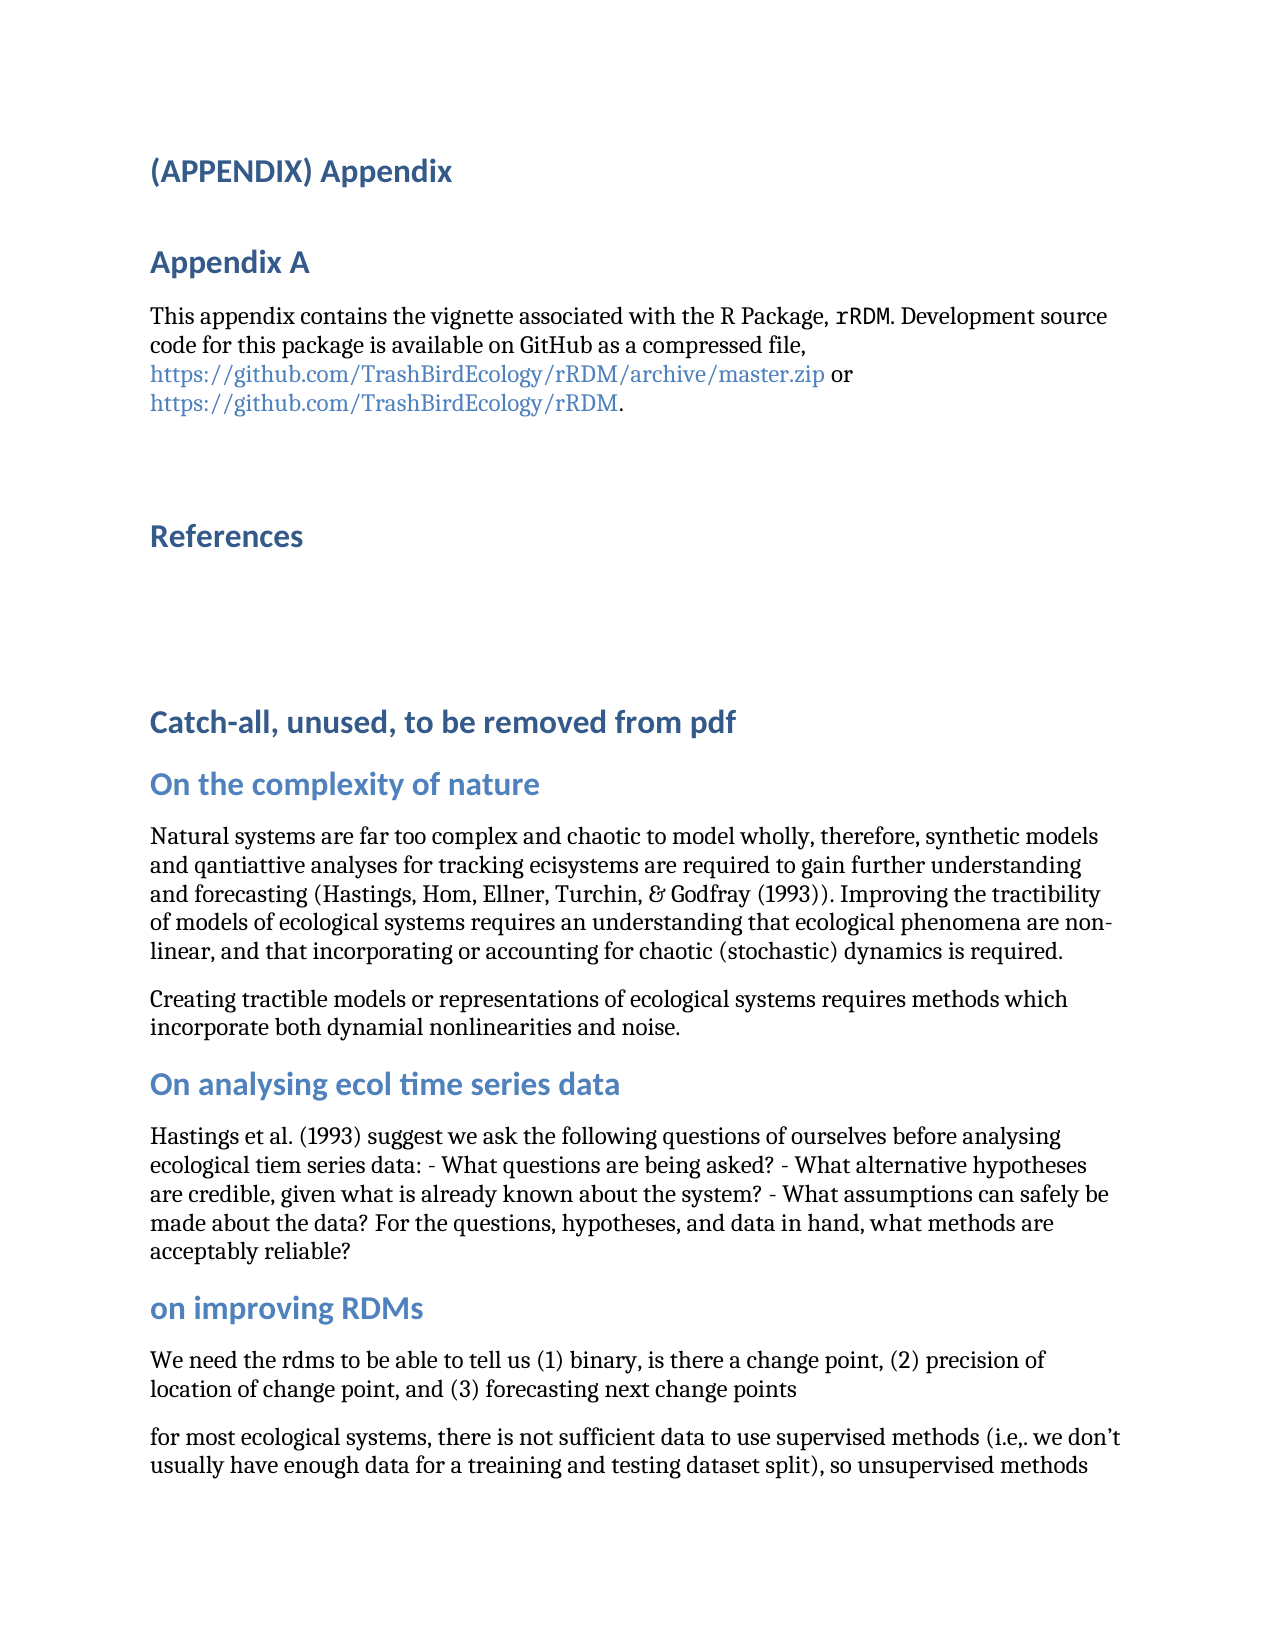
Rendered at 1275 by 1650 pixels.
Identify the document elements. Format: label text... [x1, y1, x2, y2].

subtitle on improving RDMs [150, 1287, 1125, 1328]
text This appendix contains the vignette associated with the R Package, rRDM. Development source code for this package is available on GitHub as a compressed file, https://github.com/TrashBirdEcology/rRDM/archive/master.zip or https://github.com/TrashBirdEcology/rRDM. [150, 300, 1125, 418]
subtitle On analysing ecol time series data [150, 1063, 1125, 1103]
subtitle (APPENDIX) Appendix [150, 150, 1125, 191]
subtitle On the complexity of nature [150, 762, 1125, 803]
subtitle References [150, 515, 1125, 556]
subtitle Appendix A [150, 241, 1125, 281]
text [150, 1423, 1125, 1480]
subtitle Catch-all, unused, to be removed from pdf [150, 701, 1125, 742]
text Natural systems are far too complex and chaotic to model wholly, therefore, synthetic models and qantiattive analyses for tracking ecisystems are required to gain further understanding and forecasting (Hastings, Hom, Ellner, Turchin, & Godfray (1993)). Improving the tractibility of models of ecological systems requires an understanding that ecological phenomena are non-linear, and that incorporating or accounting for chaotic (stochastic) dynamics is required. [150, 822, 1125, 966]
text We need the rdms to be able to tell us (1) binary, is there a change point, (2) precision of location of change point, and (3) forecasting next change points [150, 1346, 1125, 1404]
text Hastings et al. (1993) suggest we ask the following questions of ourselves before analysing ecological tiem series data: - What questions are being asked? - What alternative hypotheses are credible, given what is already known about the system? - What assumptions can safely be made about the data? For the questions, hypotheses, and data in hand, what methods are acceptably reliable? [150, 1122, 1125, 1266]
text Creating tractible models or representations of ecological systems requires methods which incorporate both dynamial nonlinearities and noise. [150, 984, 1125, 1042]
